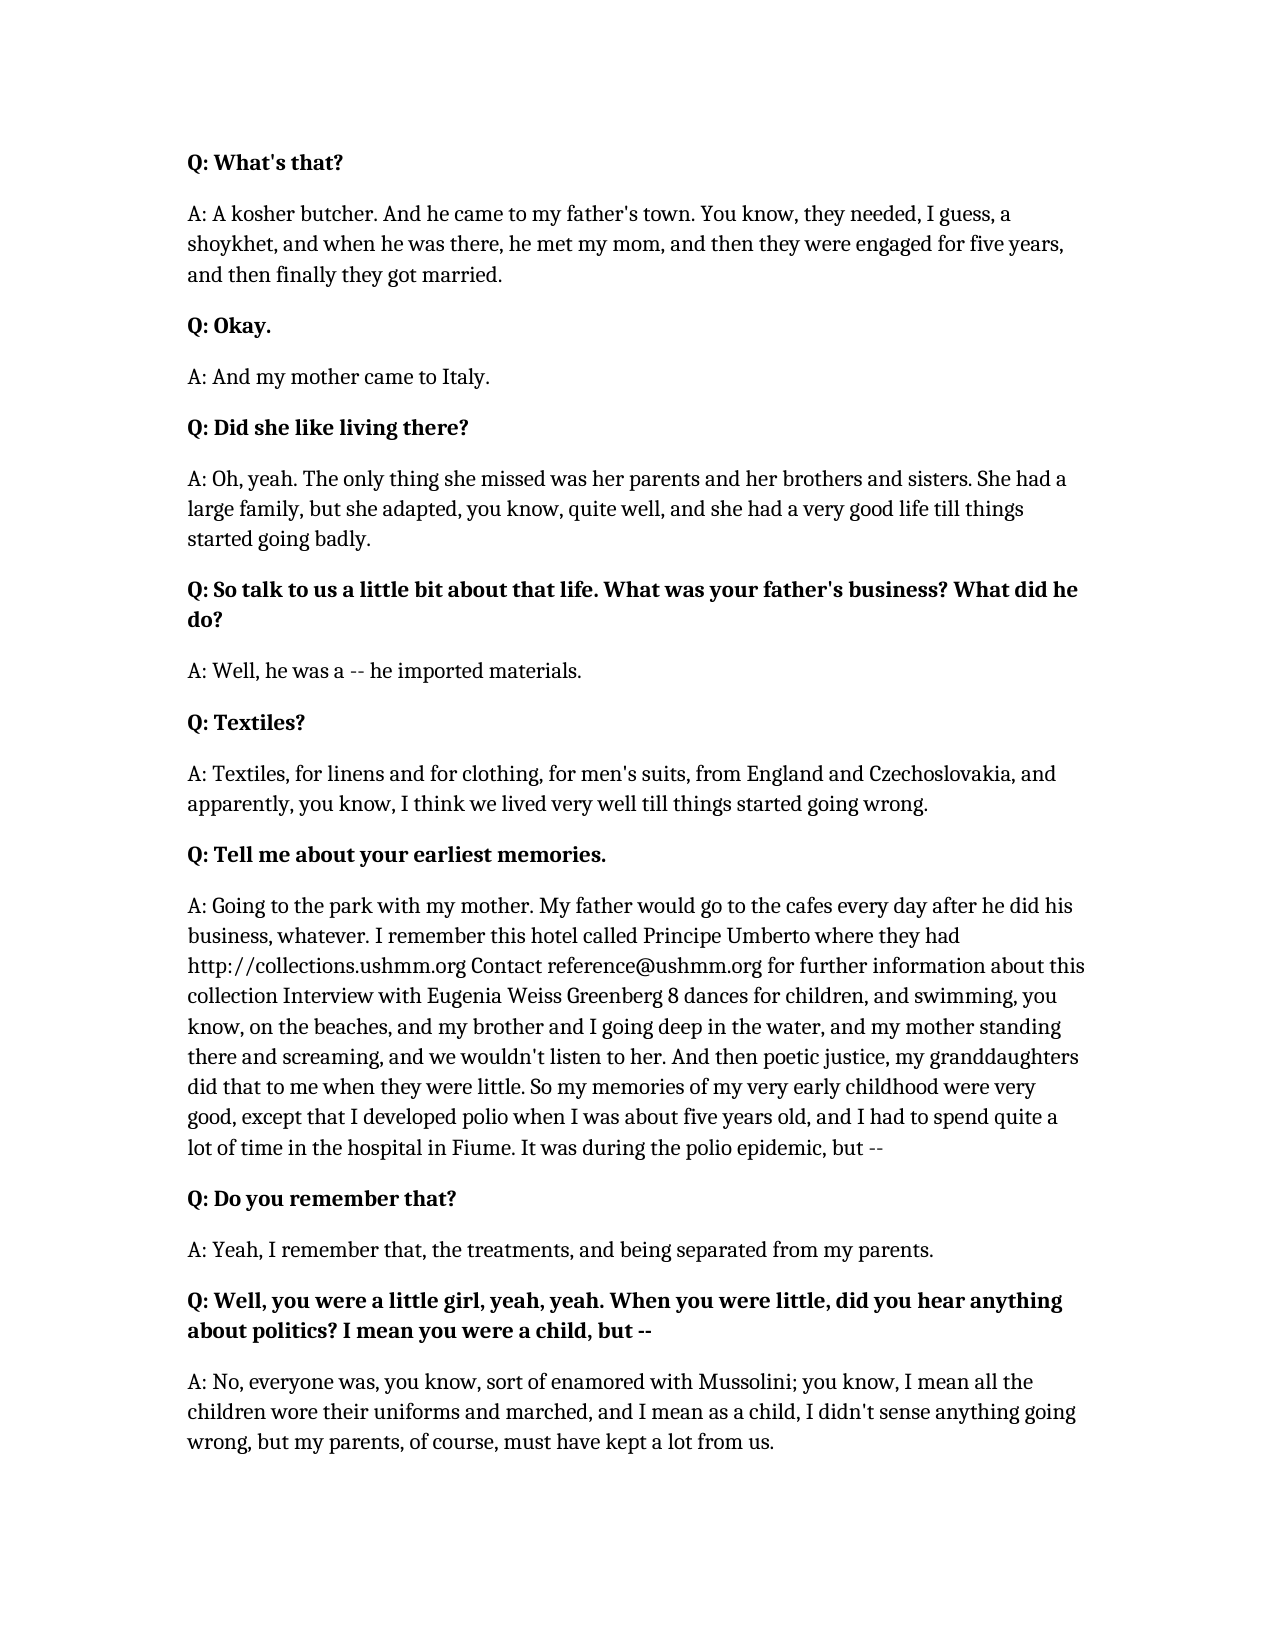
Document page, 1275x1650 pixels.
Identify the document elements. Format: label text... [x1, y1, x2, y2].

text Q: Tell me about your earliest memories. [187, 842, 1087, 868]
text A: Textiles, for linens and for clothing, for men's suits, from England and Czechoslovakia, and apparently, you know, I think we lived very well till things started going wrong. [187, 760, 1087, 817]
text A: A kosher butcher. And he came to my father's town. You know, they needed, I guess, a shoykhet, and when he was there, he met my mom, and then they were engaged for five years, and then finally they got married. [187, 201, 1087, 288]
text A: And my mother came to Italy. [187, 363, 1087, 390]
text Q: Well, you were a little girl, yeah, yeah. When you were little, did you hear anything about politics? I mean you were a child, but -- [187, 1287, 1087, 1344]
text Q: So talk to us a little bit about that life. What was your father's business? What did he do? [187, 577, 1087, 634]
text Q: Textiles? [187, 709, 1087, 736]
text A: Going to the park with my mother. My father would go to the cafes every day after he did his business, whatever. I remember this hotel called Principe Umberto where they had http://collections.ushmm.org Contact reference@ushmm.org for further information about this collection Interview with Eugenia Weiss Greenberg 8 dances for children, and swimming, you know, on the beaches, and my brother and I going deep in the water, and my mother standing there and screaming, and we wouldn't listen to her. And then poetic justice, my granddaughters did that to me when they were little. So my memories of my very early childhood were very good, except that I developed polio when I was about five years old, and I had to spend quite a lot of time in the hospital in Fiume. It was during the polio epidemic, but -- [187, 893, 1087, 1161]
text Q: Okay. [187, 312, 1087, 339]
text A: Yeah, I remember that, the treatments, and being separated from my parents. [187, 1236, 1087, 1263]
text Q: What's that? [187, 150, 1087, 176]
text A: Oh, yeah. The only thing she missed was her parents and her brothers and sisters. She had a large family, but she adapted, you know, quite well, and she had a very good life till things started going badly. [187, 466, 1087, 552]
text Q: Do you remember that? [187, 1185, 1087, 1212]
text A: Well, he was a -- he imported materials. [187, 658, 1087, 685]
text Q: Did she like living there? [187, 414, 1087, 441]
text A: No, everyone was, you know, sort of enamored with Mussolini; you know, I mean all the children wore their uniforms and marched, and I mean as a child, I didn't sense anything going wrong, but my parents, of course, must have kept a lot from us. [187, 1369, 1087, 1456]
